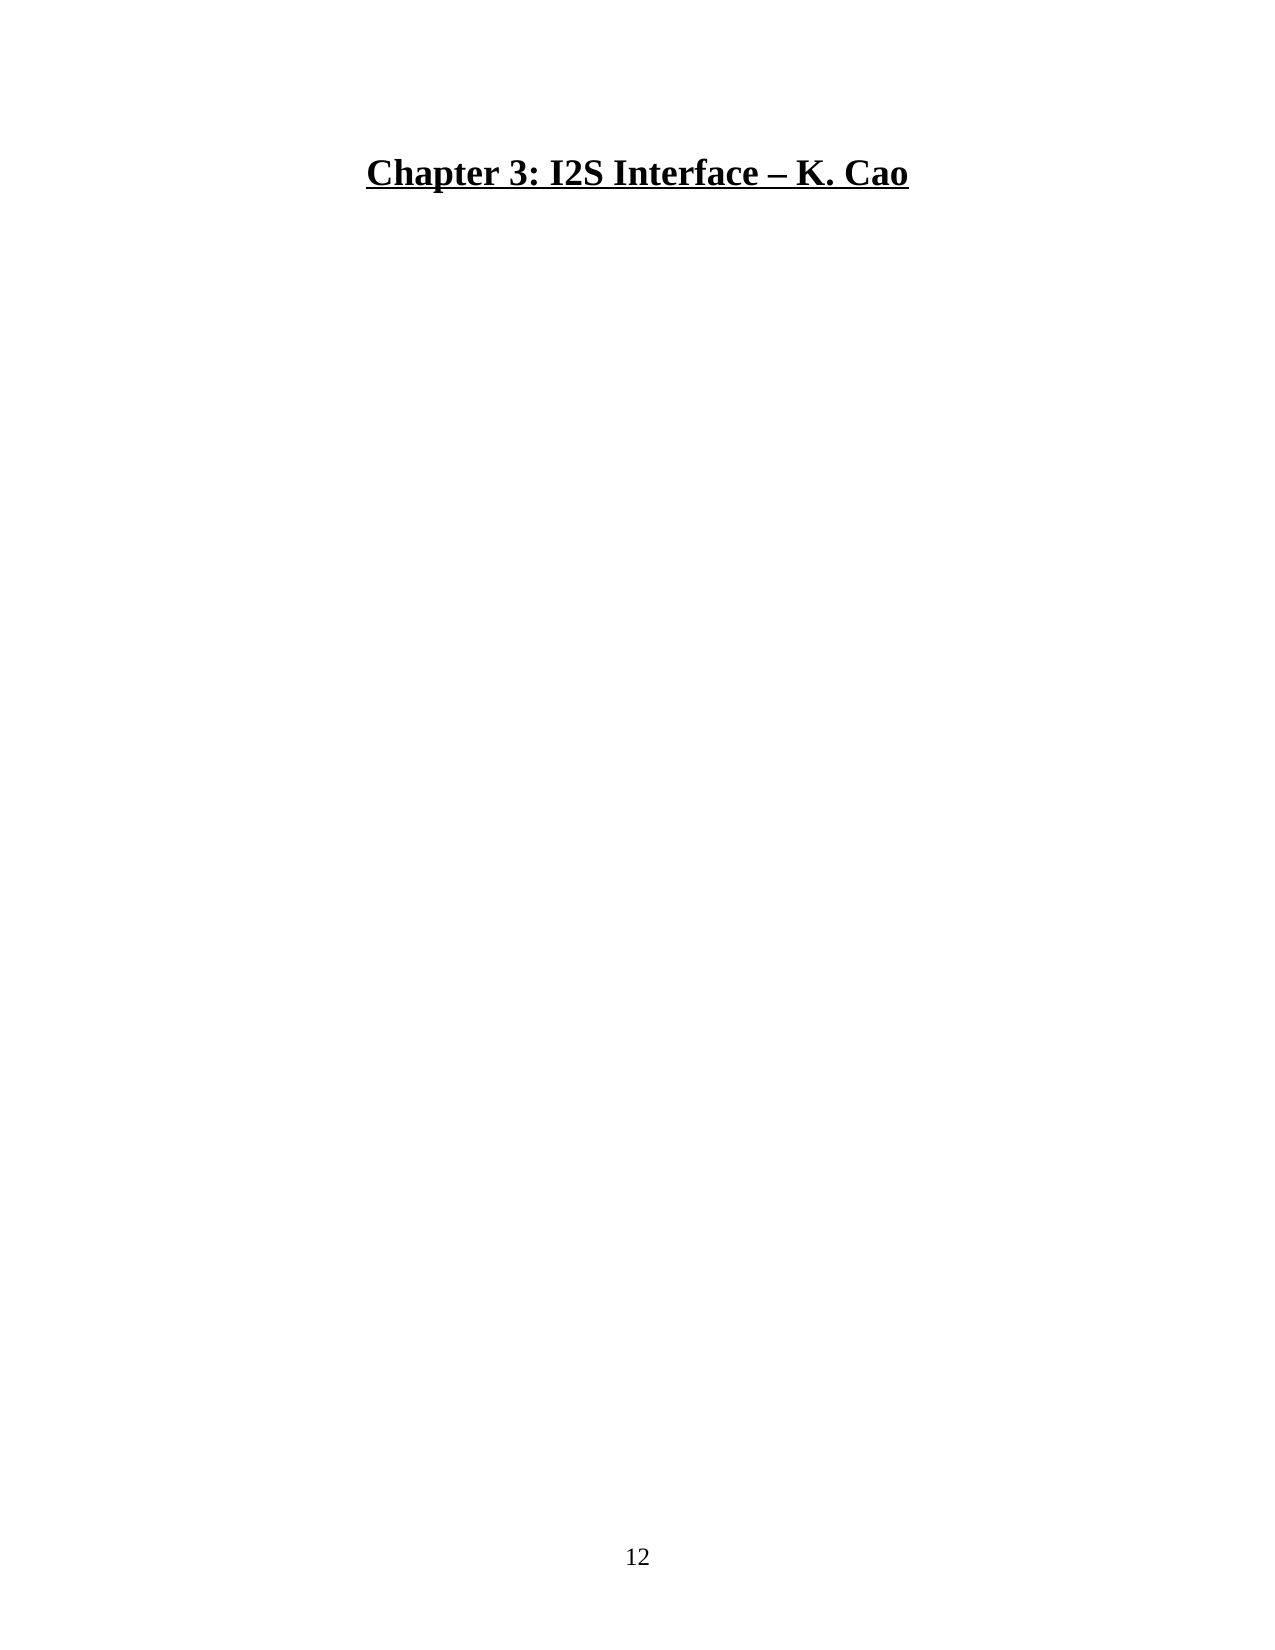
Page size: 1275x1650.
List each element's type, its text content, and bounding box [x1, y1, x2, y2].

text Chapter 3: I2S Interface – K. Cao [150, 150, 1125, 193]
